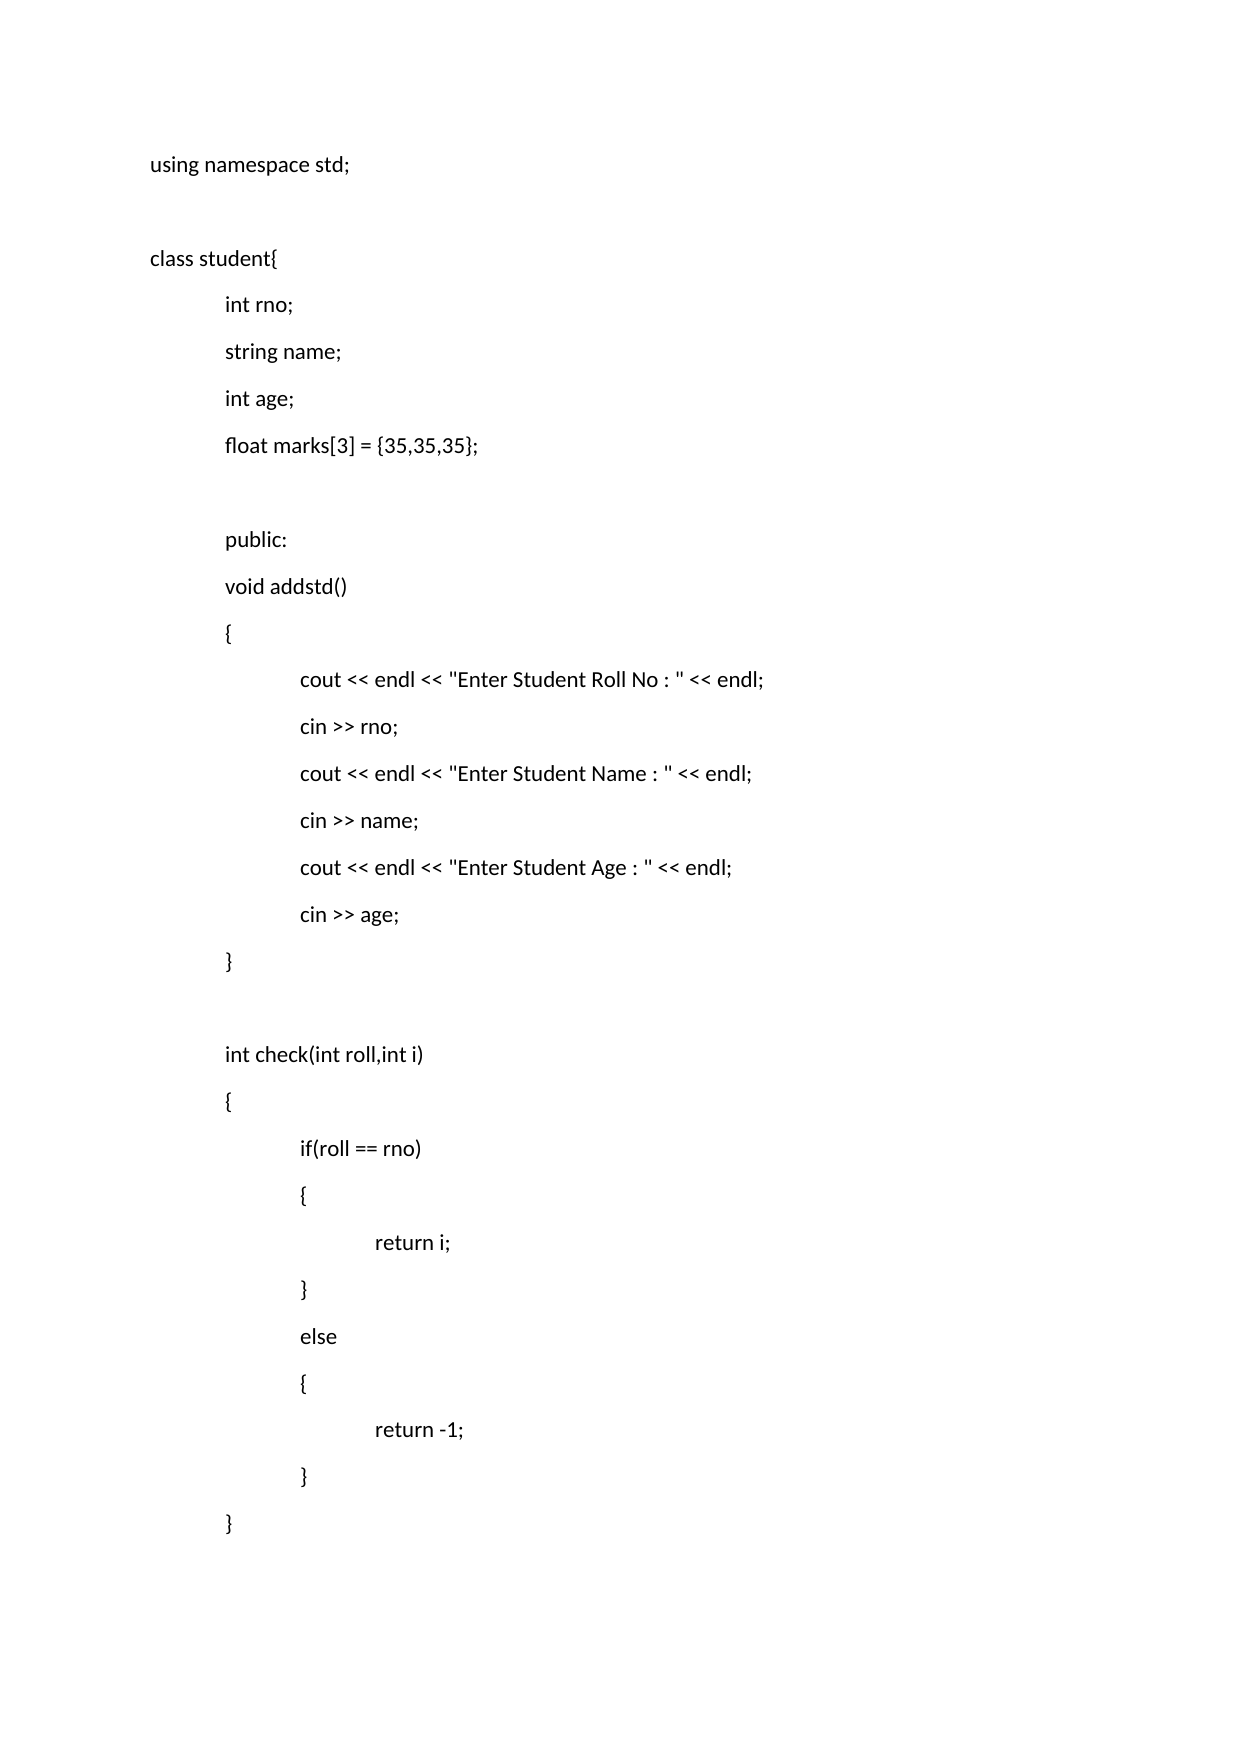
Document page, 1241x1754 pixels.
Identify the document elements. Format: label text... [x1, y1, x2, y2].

text cin >> rno; [150, 712, 1090, 741]
text else [150, 1322, 1090, 1350]
text { [150, 619, 1090, 647]
text cout << endl << "Enter Student Name : " << endl; [150, 759, 1090, 787]
text int rno; [150, 291, 1090, 319]
text { [150, 1181, 1090, 1209]
text using namespace std; [150, 150, 1090, 178]
text } [150, 947, 1090, 975]
text class student{ [150, 244, 1090, 272]
text int age; [150, 384, 1090, 412]
text } [150, 1509, 1090, 1537]
text cin >> age; [150, 900, 1090, 928]
text cin >> name; [150, 806, 1090, 834]
text int check(int roll,int i) [150, 1041, 1090, 1069]
text cout << endl << "Enter Student Roll No : " << endl; [150, 666, 1090, 694]
text string name; [150, 337, 1090, 366]
text } [150, 1275, 1090, 1303]
text return -1; [150, 1416, 1090, 1444]
text cout << endl << "Enter Student Age : " << endl; [150, 853, 1090, 881]
text float marks[3] = {35,35,35}; [150, 431, 1090, 459]
text } [150, 1462, 1090, 1491]
text public: [150, 525, 1090, 553]
text { [150, 1087, 1090, 1116]
text if(roll == rno) [150, 1134, 1090, 1162]
text { [150, 1369, 1090, 1397]
text void addstd() [150, 572, 1090, 600]
text return i; [150, 1228, 1090, 1256]
